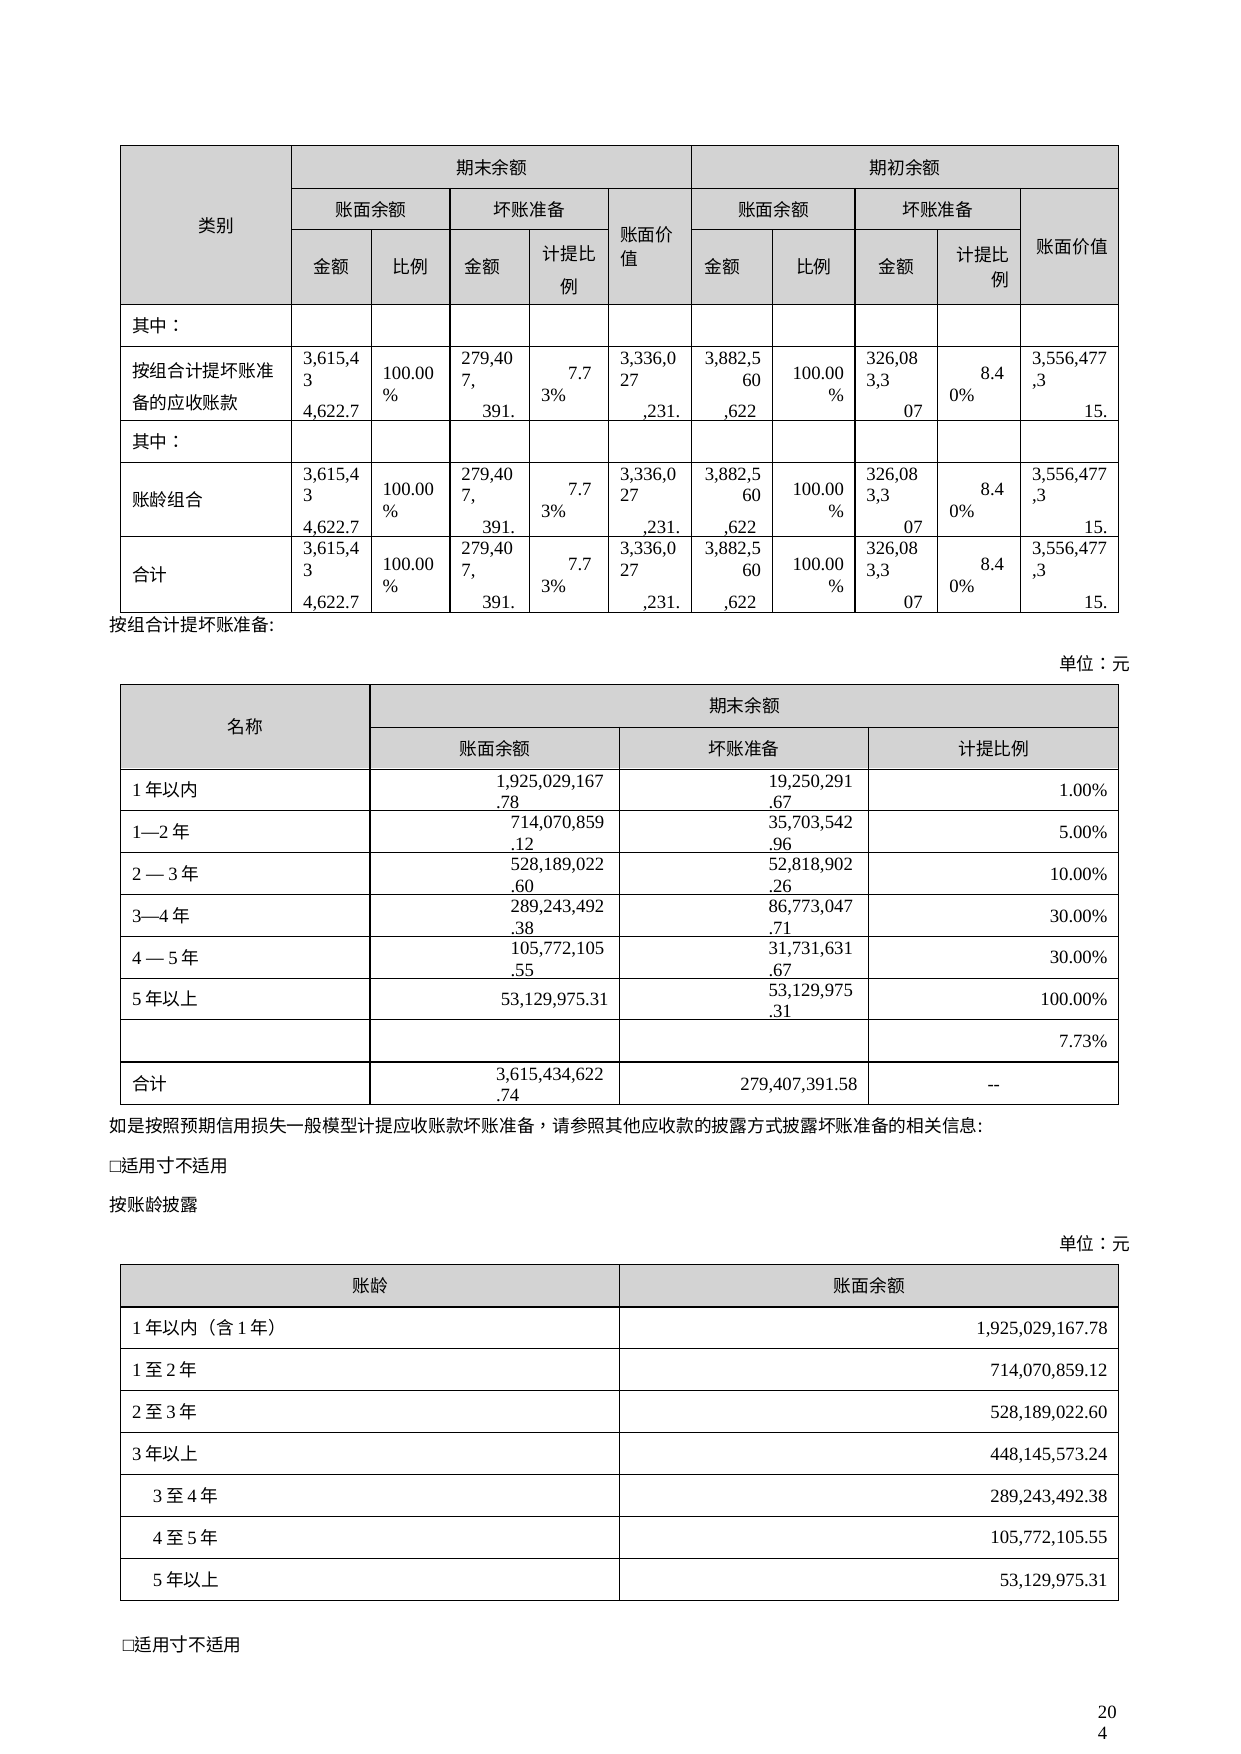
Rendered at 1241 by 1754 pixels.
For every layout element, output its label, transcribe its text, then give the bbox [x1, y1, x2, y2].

text 如是按照预期信用损失一般模型计提应收账款坏账准备，请参照其他应收款的披露方式披露坏账准备的相关信息: [109, 1114, 1129, 1138]
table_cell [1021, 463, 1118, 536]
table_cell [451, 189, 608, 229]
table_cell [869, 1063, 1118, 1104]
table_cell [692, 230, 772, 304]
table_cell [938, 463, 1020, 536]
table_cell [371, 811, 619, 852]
text 按组合计提坏账准备: [109, 613, 1129, 637]
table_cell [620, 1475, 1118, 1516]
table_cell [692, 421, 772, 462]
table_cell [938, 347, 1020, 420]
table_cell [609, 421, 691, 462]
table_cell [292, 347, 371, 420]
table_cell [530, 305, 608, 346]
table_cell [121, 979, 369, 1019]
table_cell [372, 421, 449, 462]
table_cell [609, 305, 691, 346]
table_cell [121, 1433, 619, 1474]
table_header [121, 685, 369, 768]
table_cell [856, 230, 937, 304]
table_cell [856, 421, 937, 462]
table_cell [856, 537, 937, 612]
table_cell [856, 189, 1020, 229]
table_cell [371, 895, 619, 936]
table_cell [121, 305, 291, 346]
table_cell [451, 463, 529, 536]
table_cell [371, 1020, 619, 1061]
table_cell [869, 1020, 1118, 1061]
text 单位：元 [109, 1231, 1129, 1256]
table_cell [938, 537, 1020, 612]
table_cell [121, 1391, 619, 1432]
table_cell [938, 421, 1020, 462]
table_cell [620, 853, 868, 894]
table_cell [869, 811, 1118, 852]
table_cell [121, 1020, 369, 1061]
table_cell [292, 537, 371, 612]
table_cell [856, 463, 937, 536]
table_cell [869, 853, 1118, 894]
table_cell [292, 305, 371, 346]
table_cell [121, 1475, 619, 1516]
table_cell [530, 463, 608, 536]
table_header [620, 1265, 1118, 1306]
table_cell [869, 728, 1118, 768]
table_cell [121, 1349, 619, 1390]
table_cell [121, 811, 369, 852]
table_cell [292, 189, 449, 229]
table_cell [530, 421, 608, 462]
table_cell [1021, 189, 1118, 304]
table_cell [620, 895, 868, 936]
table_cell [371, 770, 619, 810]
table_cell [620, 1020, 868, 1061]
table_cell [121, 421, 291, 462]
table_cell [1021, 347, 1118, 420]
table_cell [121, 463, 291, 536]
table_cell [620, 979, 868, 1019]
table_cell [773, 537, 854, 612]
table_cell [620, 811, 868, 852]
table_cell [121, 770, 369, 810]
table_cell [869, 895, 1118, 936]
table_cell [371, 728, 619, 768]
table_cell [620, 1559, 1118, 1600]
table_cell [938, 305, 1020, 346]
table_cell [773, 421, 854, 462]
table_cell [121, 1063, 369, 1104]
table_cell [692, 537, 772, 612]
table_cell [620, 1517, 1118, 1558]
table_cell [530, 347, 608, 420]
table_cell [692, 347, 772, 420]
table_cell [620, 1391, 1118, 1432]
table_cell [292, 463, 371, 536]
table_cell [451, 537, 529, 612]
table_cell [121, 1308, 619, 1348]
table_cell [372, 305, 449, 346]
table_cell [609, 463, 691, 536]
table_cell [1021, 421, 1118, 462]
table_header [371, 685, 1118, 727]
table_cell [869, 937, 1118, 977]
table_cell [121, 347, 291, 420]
text □适用寸不适用 [109, 1152, 1129, 1178]
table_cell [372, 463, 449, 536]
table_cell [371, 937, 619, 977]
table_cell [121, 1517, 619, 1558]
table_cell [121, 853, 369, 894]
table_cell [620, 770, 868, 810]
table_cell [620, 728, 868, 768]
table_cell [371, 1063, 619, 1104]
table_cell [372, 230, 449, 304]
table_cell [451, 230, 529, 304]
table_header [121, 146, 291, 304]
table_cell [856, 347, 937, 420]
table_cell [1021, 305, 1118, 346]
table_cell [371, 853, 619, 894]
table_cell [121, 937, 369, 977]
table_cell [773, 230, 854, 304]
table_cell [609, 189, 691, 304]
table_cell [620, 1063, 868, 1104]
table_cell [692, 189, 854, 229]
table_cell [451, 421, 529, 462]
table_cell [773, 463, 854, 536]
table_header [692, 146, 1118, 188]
text 按账龄披露 [109, 1193, 1129, 1217]
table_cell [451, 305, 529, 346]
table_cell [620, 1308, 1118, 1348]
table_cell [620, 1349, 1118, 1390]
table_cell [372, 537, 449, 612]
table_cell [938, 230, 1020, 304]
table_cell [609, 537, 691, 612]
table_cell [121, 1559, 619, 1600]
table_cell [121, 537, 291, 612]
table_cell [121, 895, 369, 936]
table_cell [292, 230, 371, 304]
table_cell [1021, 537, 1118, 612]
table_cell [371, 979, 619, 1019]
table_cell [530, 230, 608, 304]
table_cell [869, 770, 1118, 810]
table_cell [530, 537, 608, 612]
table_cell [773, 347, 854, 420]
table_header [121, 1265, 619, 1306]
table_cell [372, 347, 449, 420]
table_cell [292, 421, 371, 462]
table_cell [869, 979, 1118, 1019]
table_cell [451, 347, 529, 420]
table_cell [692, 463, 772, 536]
text 单位：元 [109, 652, 1129, 676]
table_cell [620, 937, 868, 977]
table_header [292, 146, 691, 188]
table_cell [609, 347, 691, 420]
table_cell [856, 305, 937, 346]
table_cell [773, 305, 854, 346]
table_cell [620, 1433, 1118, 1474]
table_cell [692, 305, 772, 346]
